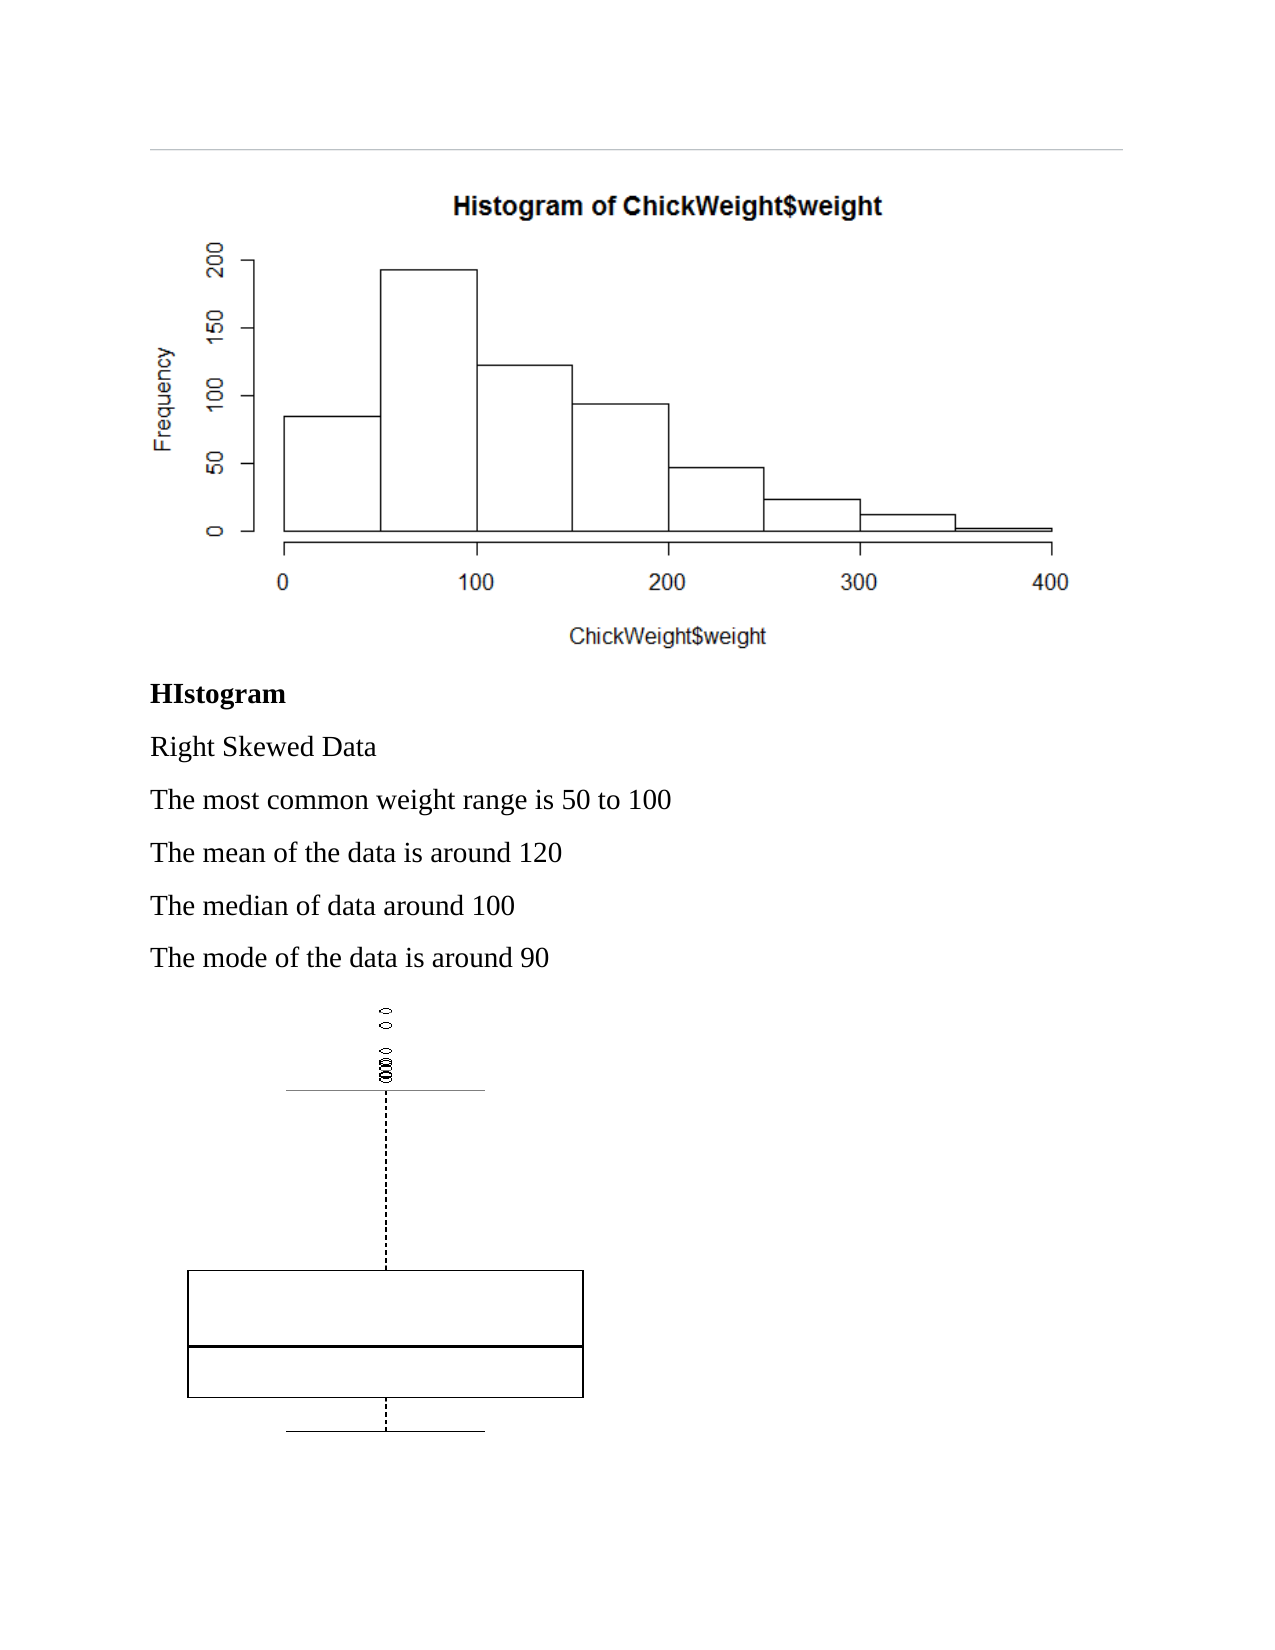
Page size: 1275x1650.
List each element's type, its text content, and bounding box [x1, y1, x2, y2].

text The most common weight range is 50 to 100 [150, 782, 1125, 816]
text The mean of the data is around 120 [150, 835, 1125, 868]
text HIstogram [150, 676, 1125, 710]
picture [150, 149, 1123, 658]
text The median of data around 100 [150, 888, 1125, 921]
text Right Skewed Data [150, 729, 1125, 763]
text The mode of the data is around 90 [150, 941, 1125, 974]
picture [150, 993, 632, 1479]
